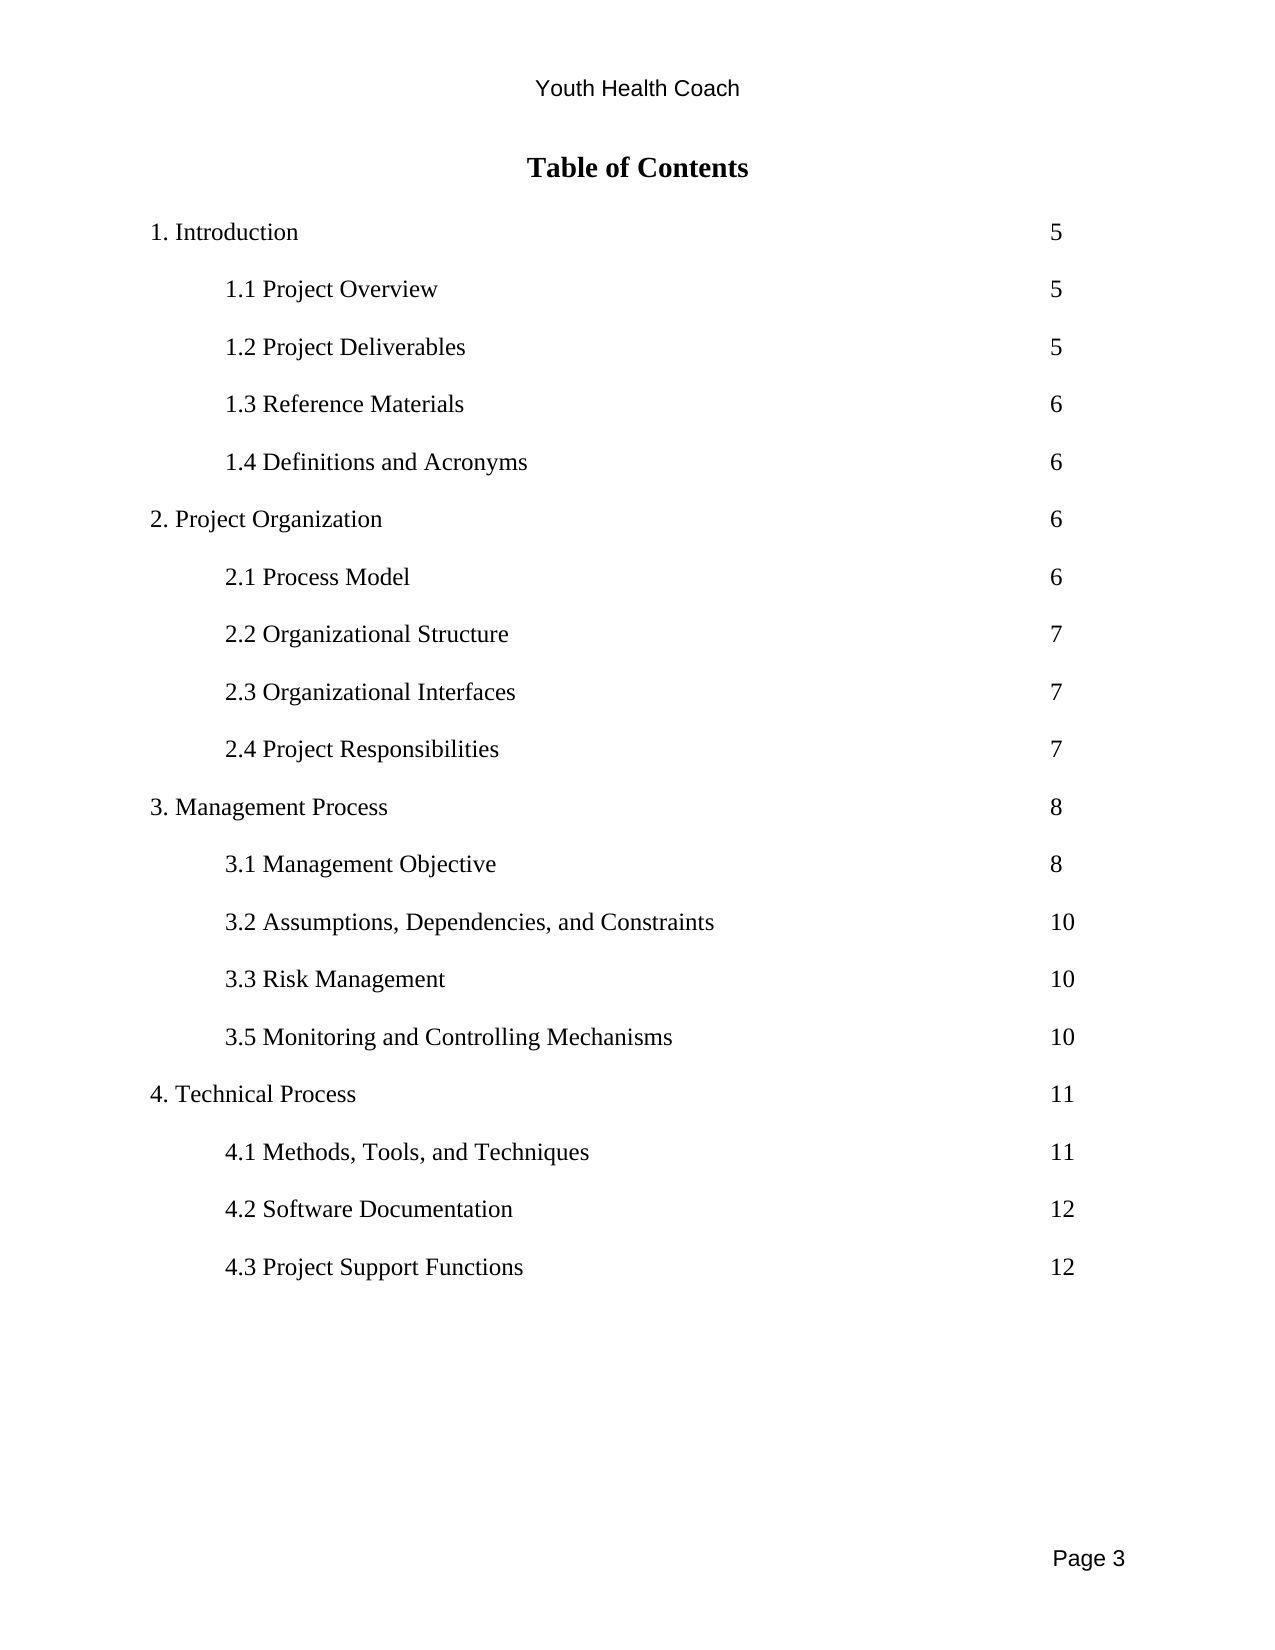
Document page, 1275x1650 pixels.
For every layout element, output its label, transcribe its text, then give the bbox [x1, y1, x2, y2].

text 1. Introduction 5 1.1 Project Overview 5 1.2 Project Deliverables 5 1.3 Reference Materials 6 1.4 Definitions and Acronyms 6 [150, 217, 1125, 476]
text 4.1 Methods, Tools, and Techniques 11 [150, 1137, 1125, 1166]
text Table of Contents [150, 150, 1125, 183]
text 4.2 Software Documentation 12 [150, 1194, 1125, 1223]
text 4. Technical Process 11 [150, 1079, 1125, 1108]
text 2. Project Organization 6 2.1 Process Model 6 [150, 504, 1125, 591]
text 2.2 Organizational Structure 7 2.3 Organizational Interfaces 7 2.4 Project Responsibilities 7 [150, 619, 1125, 763]
text 4.3 Project Support Functions 12 [150, 1252, 1125, 1281]
text 3. Management Process 8 3.1 Management Objective 8 3.2 Assumptions, Dependencies, and Constraints 10 3.3 Risk Management 10 3.5 Monitoring and Controlling Mechanisms 10 [150, 792, 1125, 1051]
